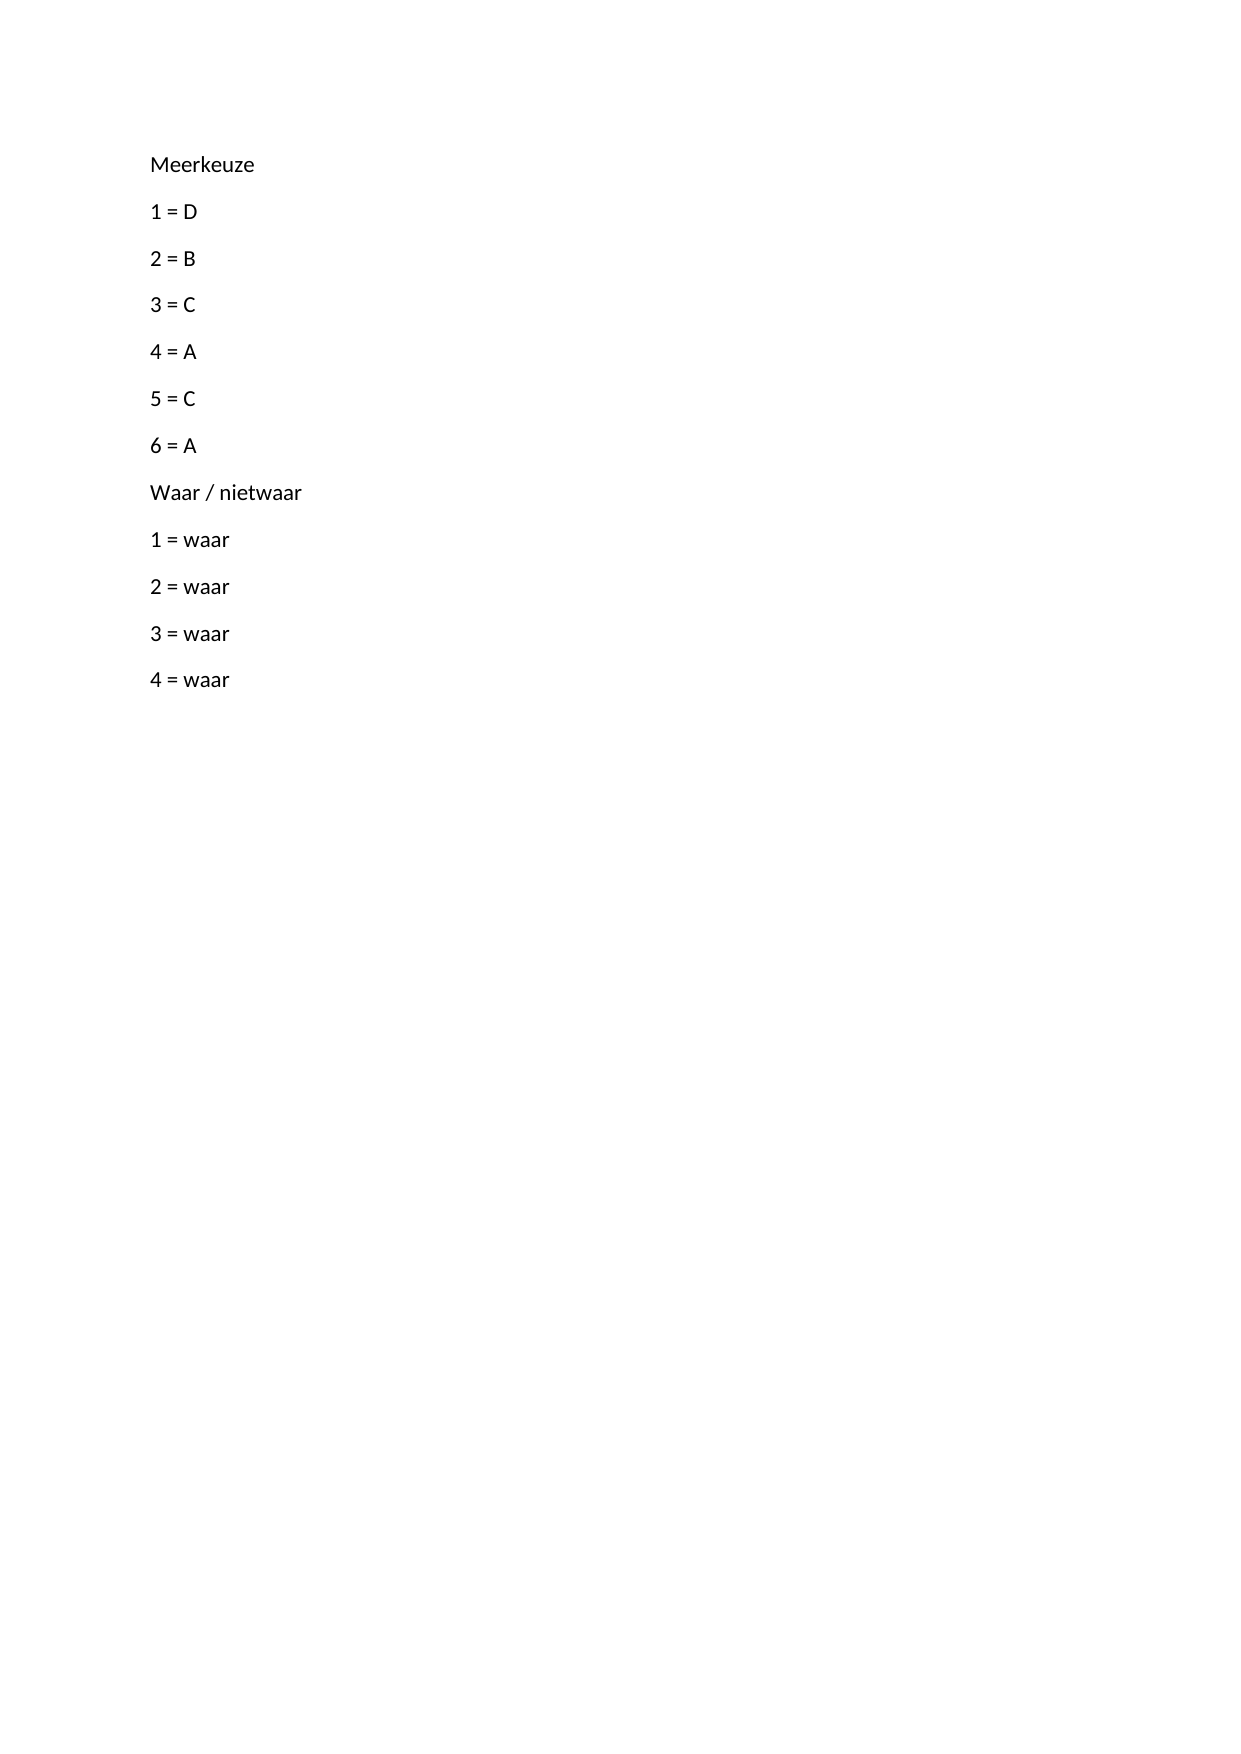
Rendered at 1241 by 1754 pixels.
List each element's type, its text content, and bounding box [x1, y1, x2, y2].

text 2 = waar [150, 572, 1090, 600]
text 5 = C [150, 384, 1090, 412]
text 1 = waar [150, 525, 1090, 553]
text Waar / nietwaar [150, 478, 1090, 506]
text 3 = C [150, 291, 1090, 319]
text 6 = A [150, 431, 1090, 459]
text 4 = A [150, 337, 1090, 366]
text 1 = D [150, 197, 1090, 225]
text 3 = waar [150, 619, 1090, 647]
text Meerkeuze [150, 150, 1090, 178]
text 4 = waar [150, 666, 1090, 694]
text 2 = B [150, 244, 1090, 272]
